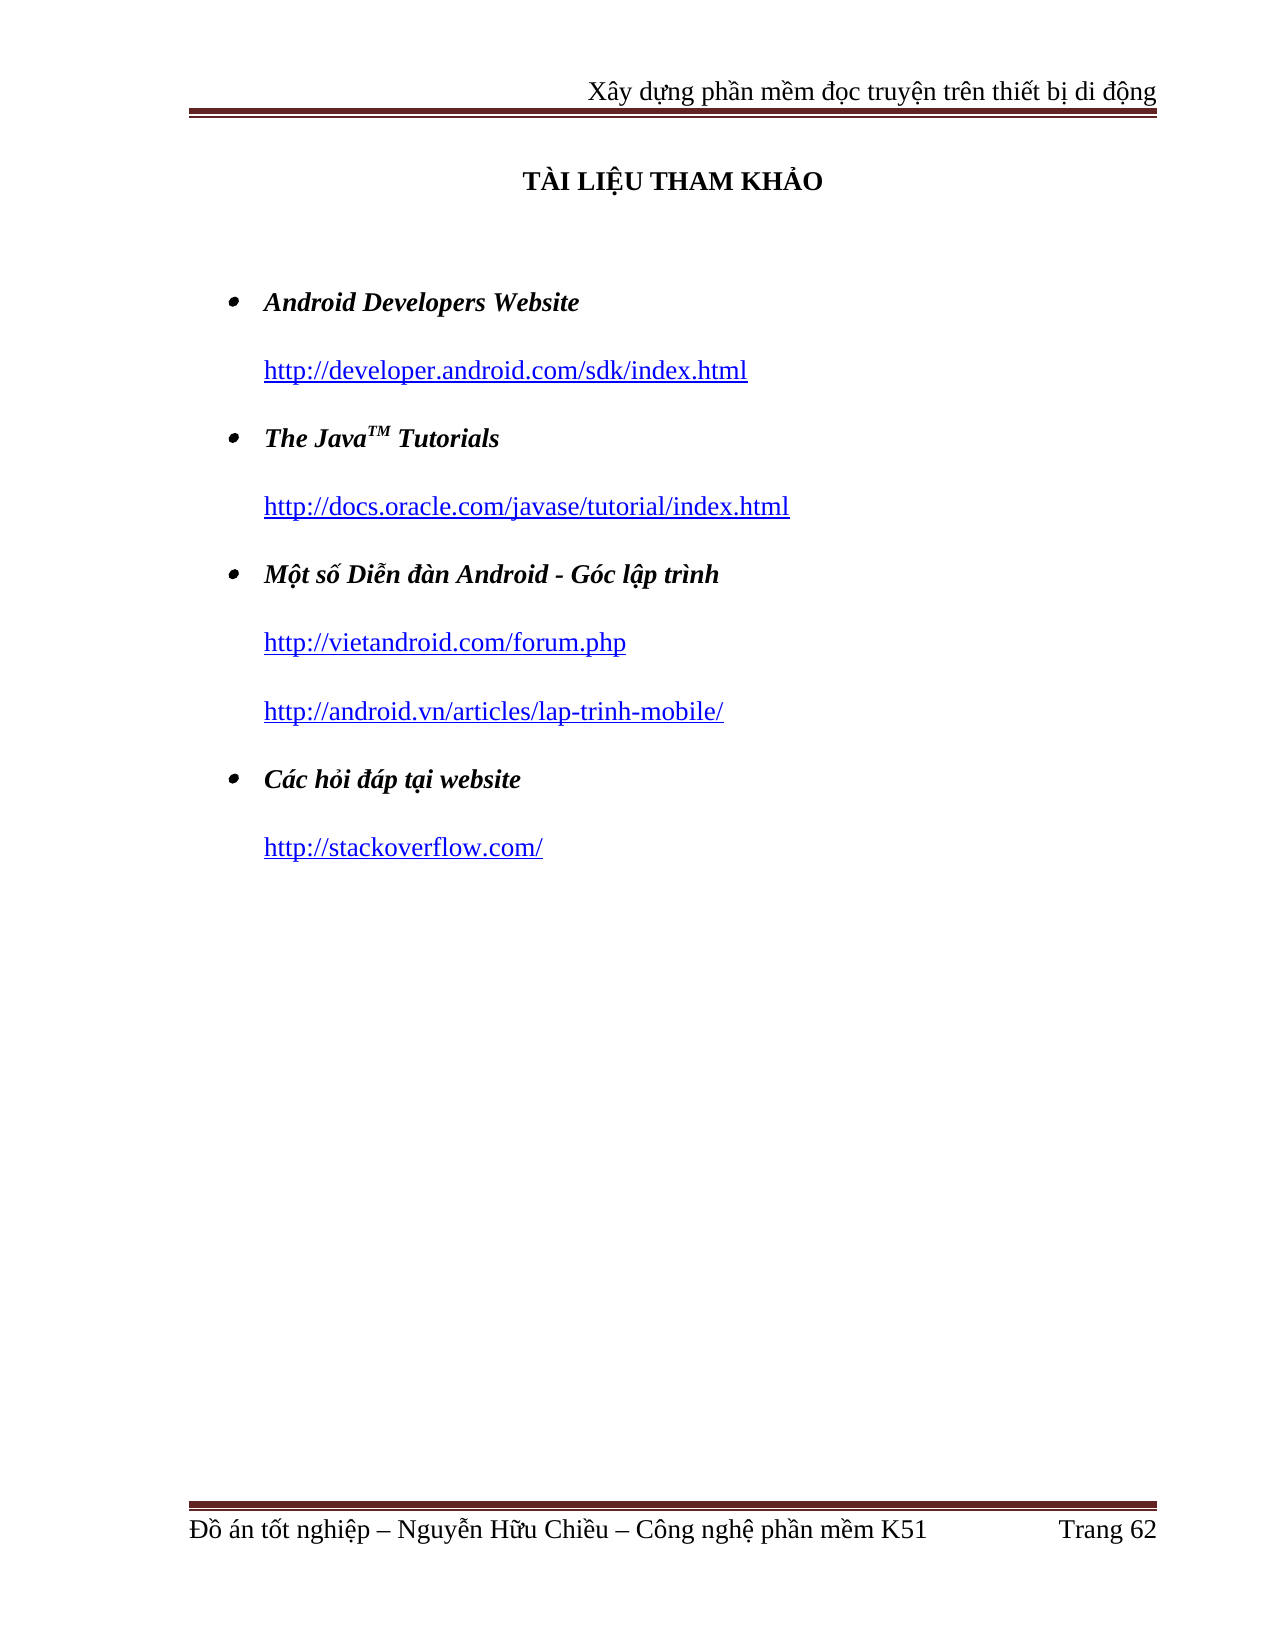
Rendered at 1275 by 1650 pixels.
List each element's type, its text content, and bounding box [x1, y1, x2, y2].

list Các hỏi đáp tại website [226, 747, 1157, 794]
text http://android.vn/articles/lap-trinh-mobile/ [264, 678, 1157, 726]
list Một số Diễn đàn Android - Góc lập trình [226, 542, 1157, 589]
text http://stackoverflow.com/ [264, 815, 1157, 862]
text http://vietandroid.com/forum.php [264, 610, 1157, 658]
list Android Developers Website [226, 270, 1157, 317]
list The JavaTM Tutorials [226, 406, 1157, 453]
text http://docs.oracle.com/javase/tutorial/index.html [264, 474, 1157, 521]
subtitle TÀI LIỆU THAM KHẢO [189, 149, 1157, 196]
text http://developer.android.com/sdk/index.html [264, 338, 1157, 385]
